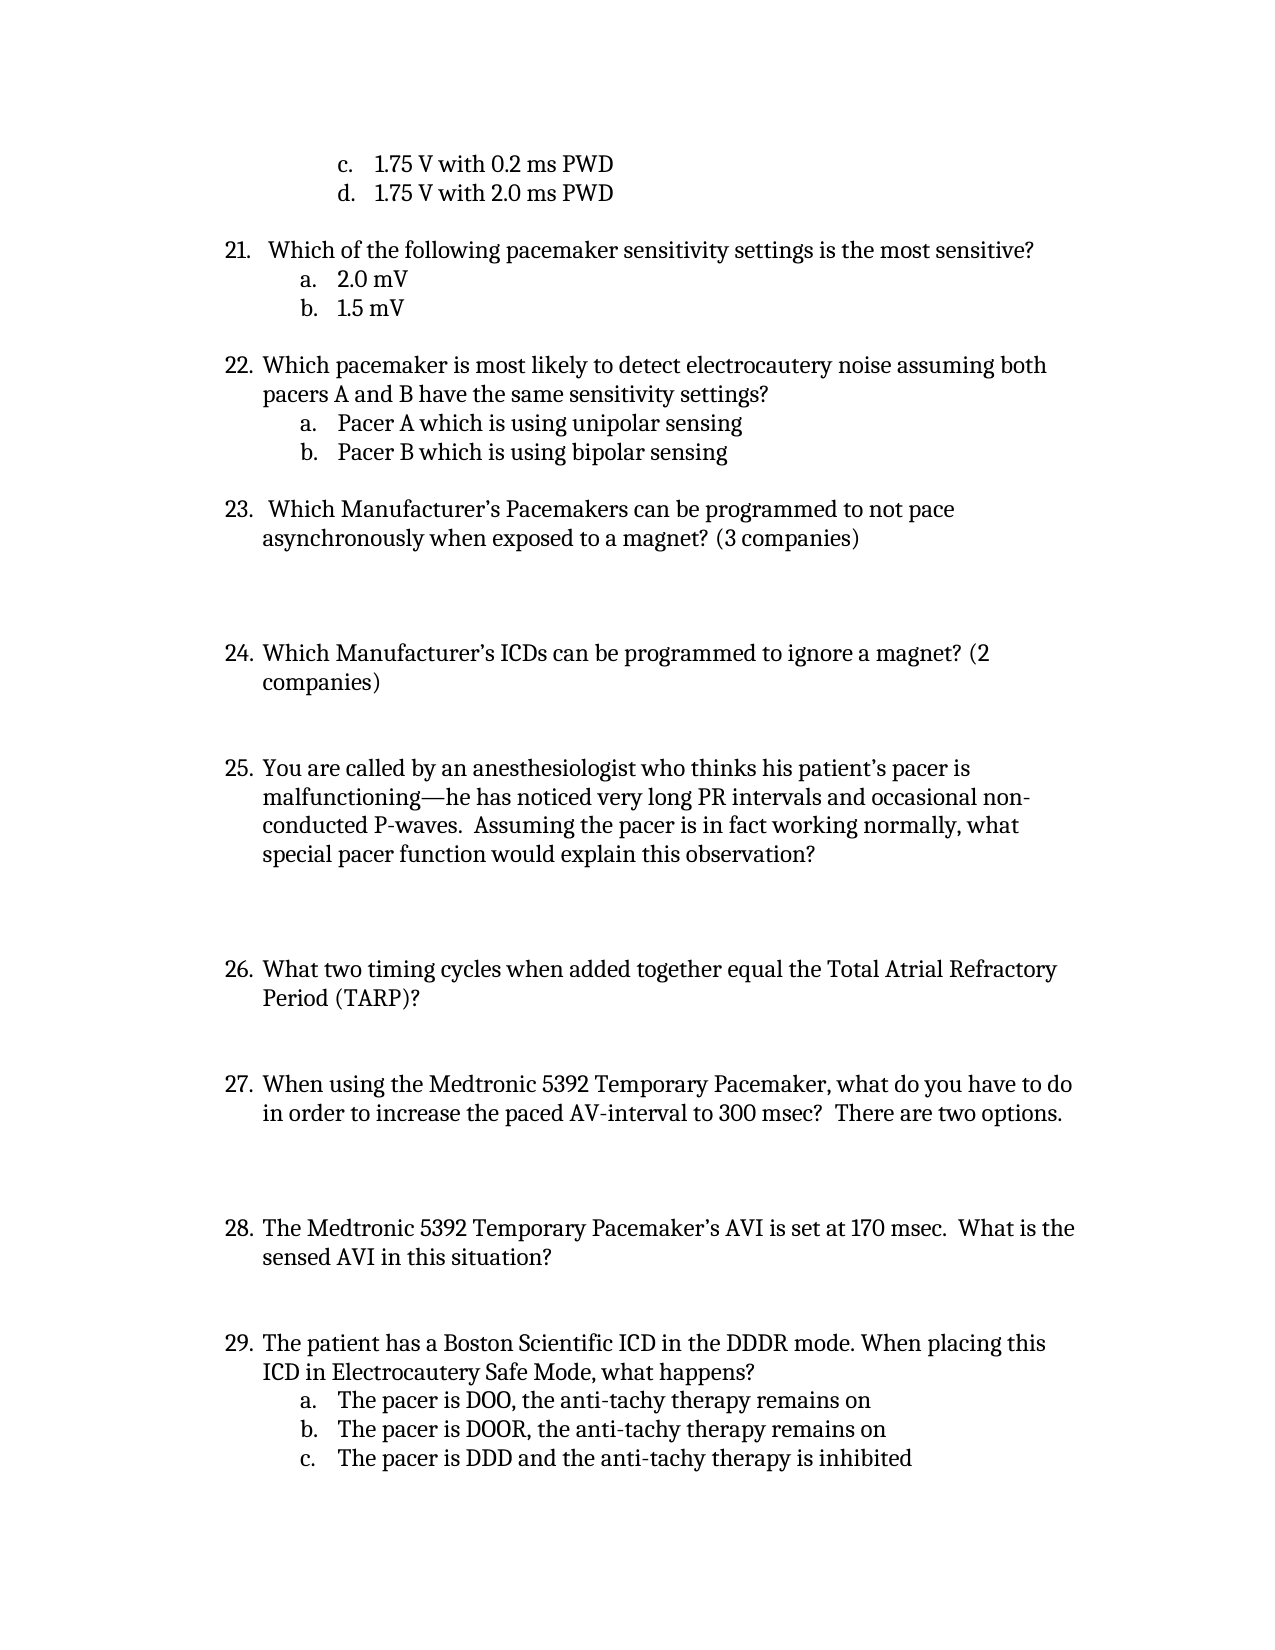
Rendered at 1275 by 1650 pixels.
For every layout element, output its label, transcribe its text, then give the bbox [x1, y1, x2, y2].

list The Medtronic 5392 Temporary Pacemaker’s AVI is set at 170 msec. What is the sensed AVI in this situation? [225, 1214, 1087, 1271]
list The pacer is DOOR, the anti-tachy therapy remains on [300, 1415, 1087, 1444]
list You are called by an anesthesiologist who thinks his patient’s pacer is malfunctioning—he has noticed very long PR intervals and occasional non-conducted P-waves. Assuming the pacer is in fact working normally, what special pacer function would explain this observation? [225, 754, 1087, 869]
list 1.5 mV [300, 294, 1087, 322]
list 1.75 V with 2.0 ms PWD [337, 179, 1087, 207]
list Which Manufacturer’s ICDs can be programmed to ignore a magnet? (2 companies) [225, 639, 1087, 696]
list Which of the following pacemaker sensitivity settings is the most sensitive? [225, 236, 1087, 265]
list Pacer A which is using unipolar sensing [300, 409, 1087, 437]
list What two timing cycles when added together equal the Total Atrial Refractory Period (TARP)? [225, 955, 1087, 1012]
list The pacer is DDD and the anti-tachy therapy is inhibited [300, 1444, 1087, 1472]
list Pacer B which is using bipolar sensing [300, 437, 1087, 466]
list The patient has a Boston Scientific ICD in the DDDR mode. When placing this ICD in Electrocautery Safe Mode, what happens? [225, 1329, 1087, 1386]
list 2.0 mV [300, 265, 1087, 294]
list Which Manufacturer’s Pacemakers can be programmed to not pace asynchronously when exposed to a magnet? (3 companies) [225, 495, 1087, 552]
list When using the Medtronic 5392 Temporary Pacemaker, what do you have to do in order to increase the paced AV-interval to 300 msec? There are two options. [225, 1070, 1087, 1127]
list 1.75 V with 0.2 ms PWD [337, 150, 1087, 179]
list Which pacemaker is most likely to detect electrocautery noise assuming both pacers A and B have the same sensitivity settings? [225, 351, 1087, 409]
list The pacer is DOO, the anti-tachy therapy remains on [300, 1386, 1087, 1415]
